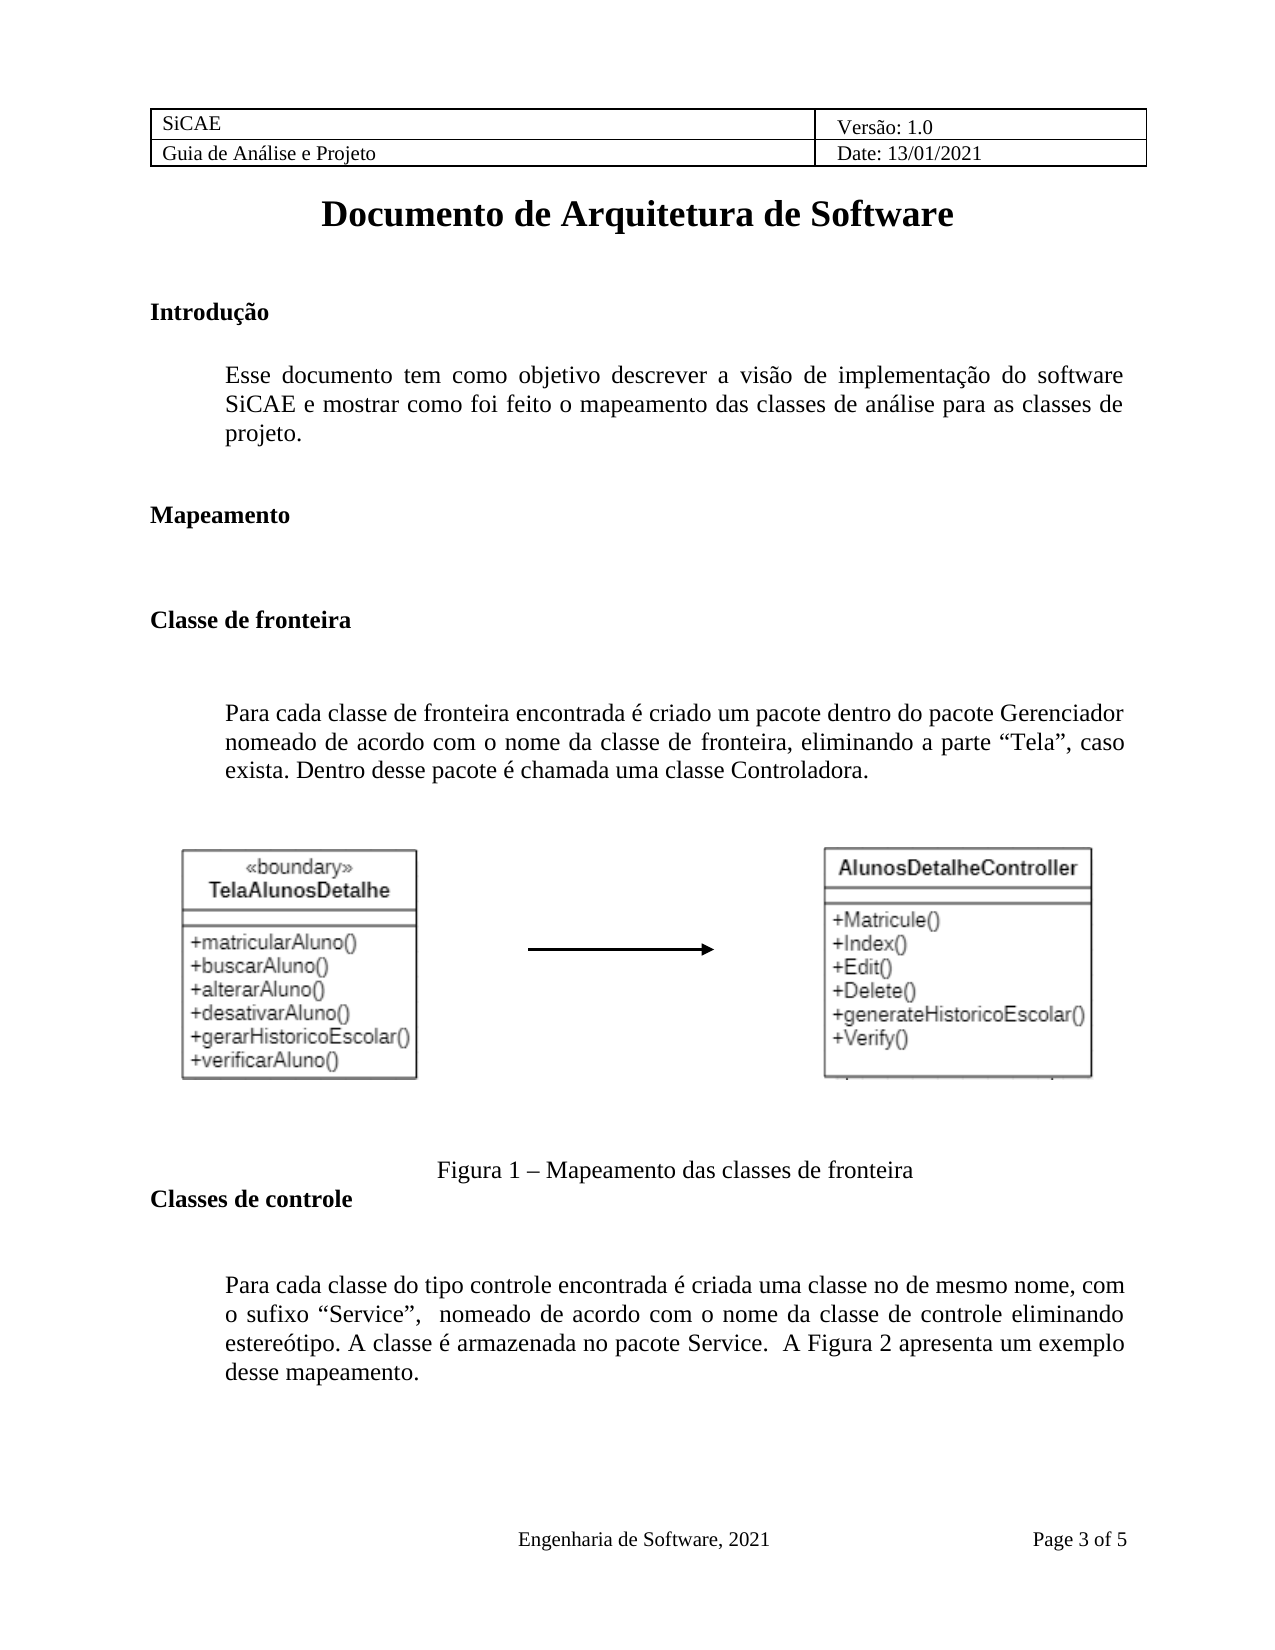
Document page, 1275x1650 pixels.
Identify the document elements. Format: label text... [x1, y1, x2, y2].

picture [181, 849, 419, 1080]
text Figura 1 – Mapeamento das classes de fronteira [225, 1156, 1125, 1184]
title Documento de Arquitetura de Software [150, 191, 1125, 234]
text Para cada classe do tipo controle encontrada é criada uma classe no de mesmo nome, com o sufixo “Service”, nomeado de acordo com o nome da classe de controle eliminando estereótipo. A classe é armazenada no pacote Service. A Figura 2 apresenta um exemplo desse mapeamento. [225, 1271, 1125, 1386]
subtitle Mapeamento [150, 500, 1125, 529]
text Classes de controle [150, 1184, 1125, 1213]
subtitle Introdução [150, 297, 1125, 325]
subtitle Classe de fronteira [150, 605, 1125, 634]
text Para cada classe de fronteira encontrada é criado um pacote dentro do pacote Gerenciador nomeado de acordo com o nome da classe de fronteira, eliminando a parte “Tela”, caso exista. Dentro desse pacote é chamada uma classe Controladora. [225, 698, 1125, 784]
text Esse documento tem como objetivo descrever a visão de implementação do software SiCAE e mostrar como foi feito o mapeamento das classes de análise para as classes de projeto. [225, 360, 1125, 447]
picture [823, 847, 1094, 1080]
